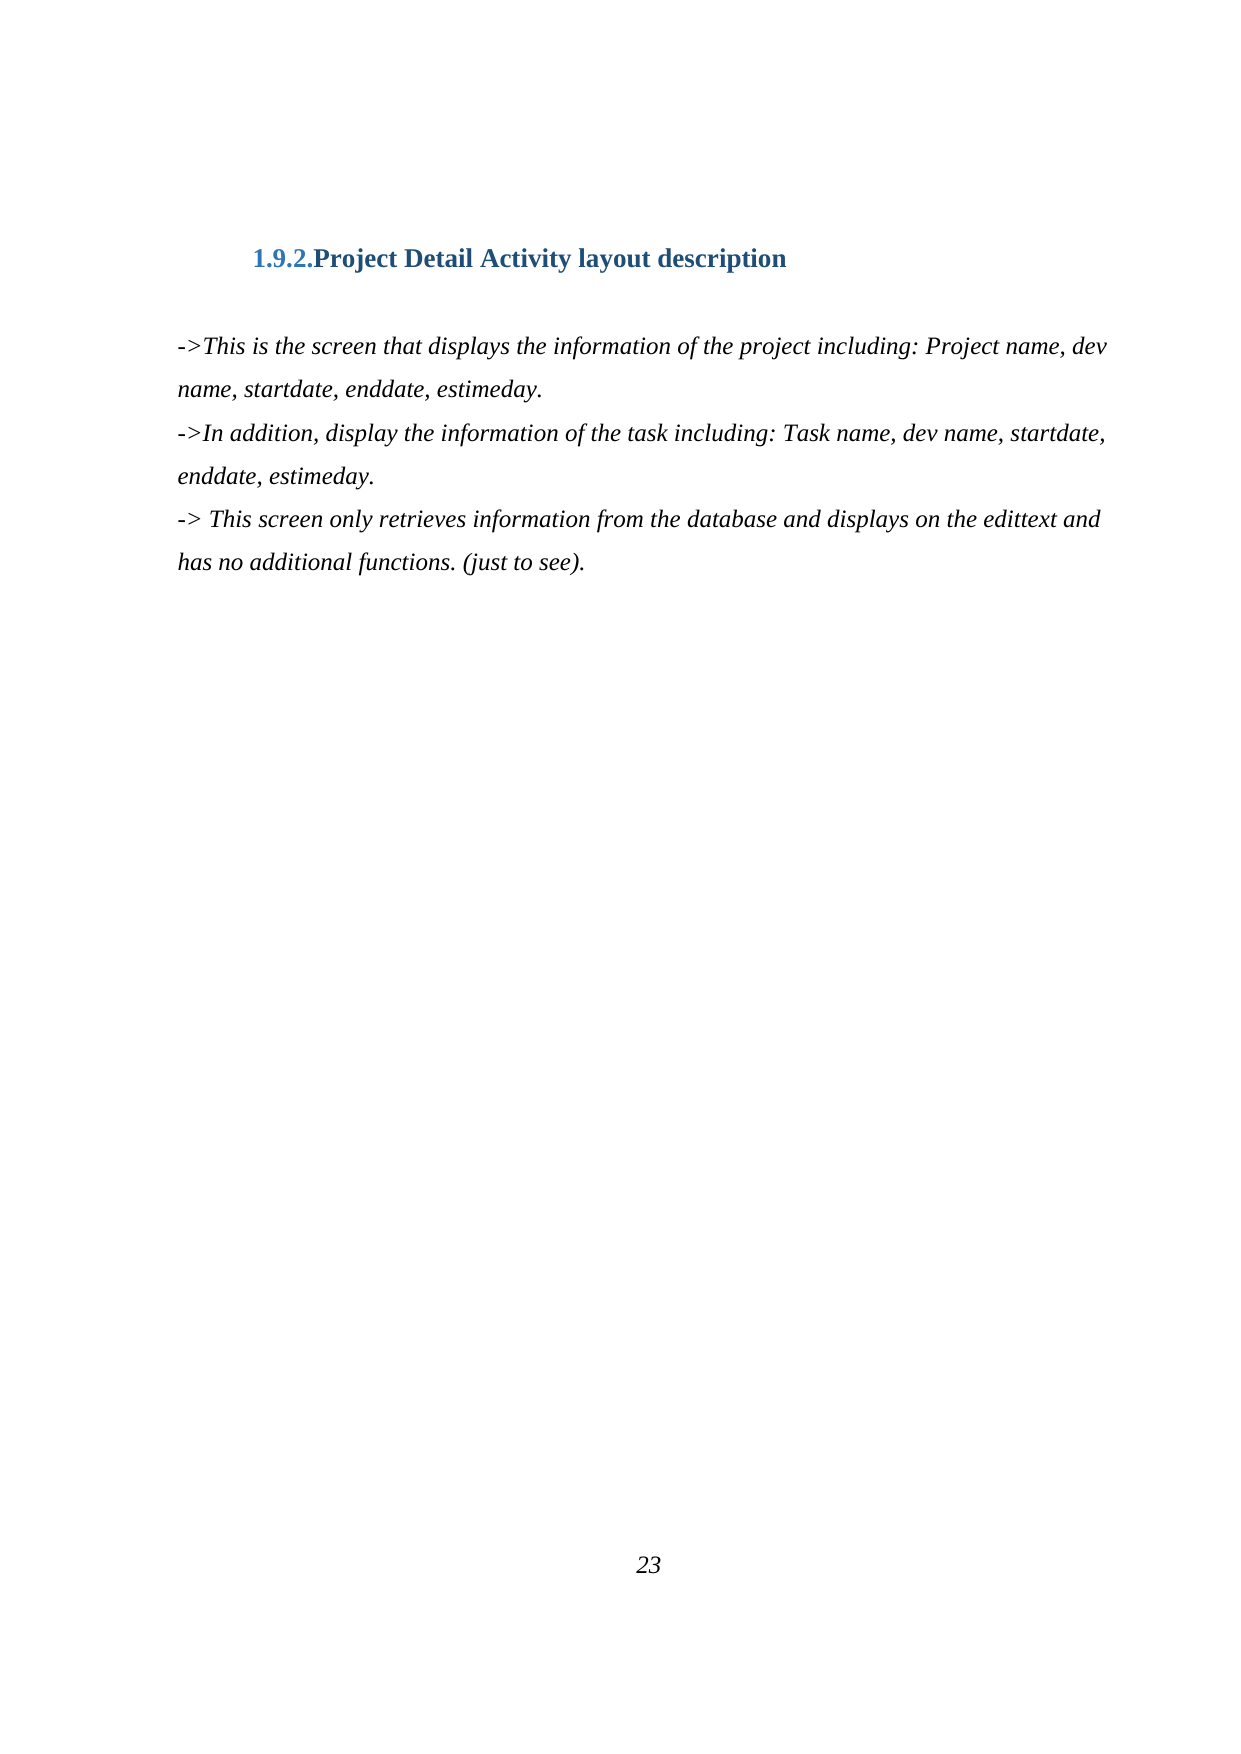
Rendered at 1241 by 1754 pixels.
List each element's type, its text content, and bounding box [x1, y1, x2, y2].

text -> This screen only retrieves information from the database and displays on the edittext and has no additional functions. (just to see). [177, 504, 1122, 576]
text ->This is the screen that displays the information of the project including: Project name, dev name, startdate, enddate, estimeday. [177, 331, 1122, 403]
subtitle 1.9.2.Project Detail Activity layout description [177, 242, 1122, 273]
text ->In addition, display the information of the task including: Task name, dev name, startdate, enddate, estimeday. [177, 418, 1122, 489]
